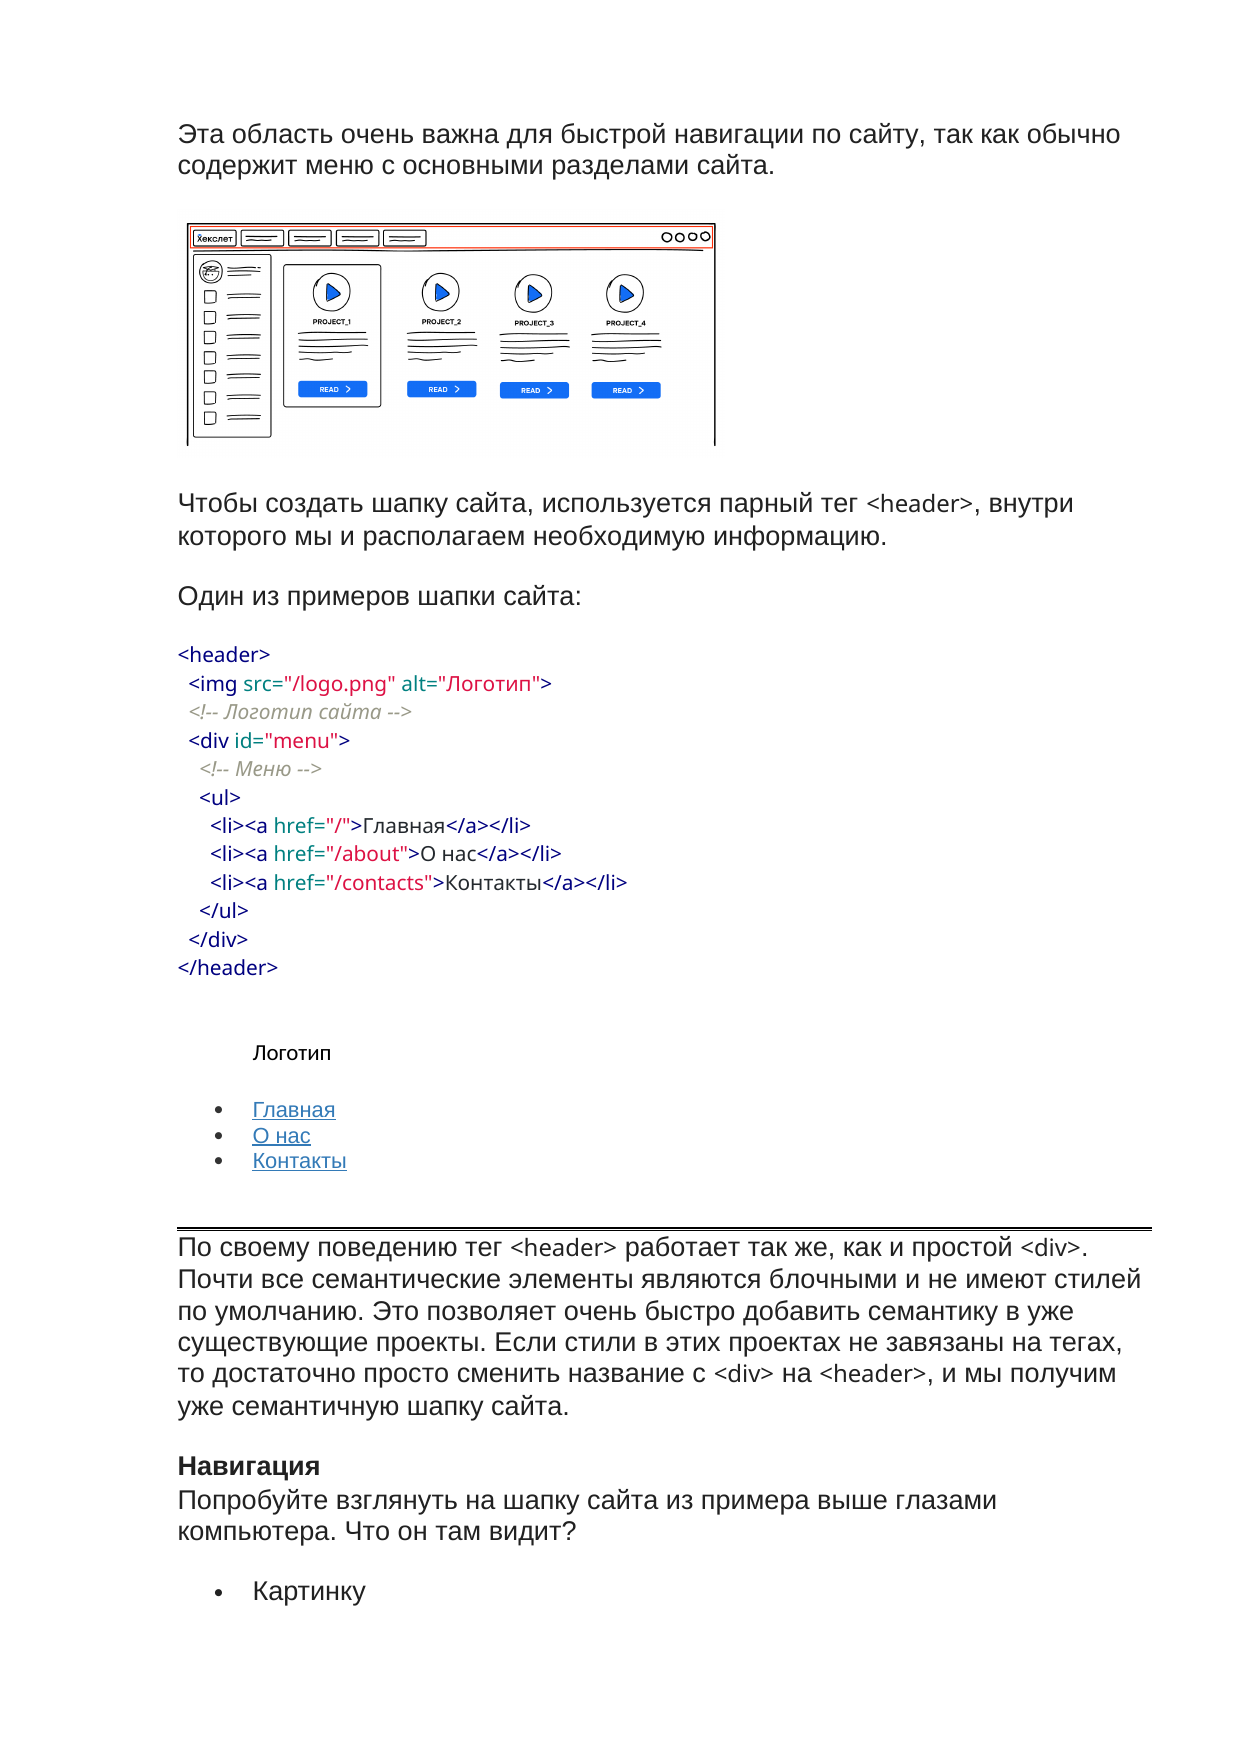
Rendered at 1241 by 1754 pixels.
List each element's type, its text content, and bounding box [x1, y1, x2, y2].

list Картинку [215, 1575, 1152, 1607]
text <li><a href="/">Главная</a></li> [177, 811, 1152, 839]
text <li><a href="/about">О нас</a></li> [177, 839, 1152, 868]
text </header> [177, 953, 1152, 982]
text </ul> [177, 896, 1152, 925]
text </div> [177, 925, 1152, 953]
text <!-- Меню --> [177, 754, 1152, 783]
list Главная [215, 1097, 1152, 1123]
list О нас [215, 1123, 1152, 1148]
text Один из примеров шапки сайта: [177, 580, 1152, 611]
text <div id="menu"> [177, 726, 1152, 754]
text По своему поведению тег <header> работает так же, как и простой <div>. Почти все семантические элементы являются блочными и не имеют стилей по умолчанию. Это позволяет очень быстро добавить семантику в уже существующие проекты. Если стили в этих проектах не завязаны на тегах, то достаточно просто сменить название с <div> на <header>, и мы получим уже семантичную шапку сайта. [177, 1231, 1152, 1421]
text Попробуйте взглянуть на шапку сайта из примера выше глазами компьютера. Что он там видит? [177, 1484, 1152, 1546]
text Логотип [177, 1010, 1152, 1066]
text <img src="/logo.png" alt="Логотип"> [177, 669, 1152, 697]
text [177, 118, 1152, 181]
subtitle Навигация [177, 1450, 1152, 1481]
text <li><a href="/contacts">Контакты</a></li> [177, 868, 1152, 896]
text Чтобы создать шапку сайта, используется парный тег <header>, внутри которого мы и располагаем необходимую информацию. [177, 487, 1152, 551]
text <header> [177, 641, 1152, 669]
text <ul> [177, 783, 1152, 811]
picture [177, 209, 725, 458]
list Контакты [215, 1148, 1152, 1173]
text <!-- Логотип сайта --> [177, 697, 1152, 726]
